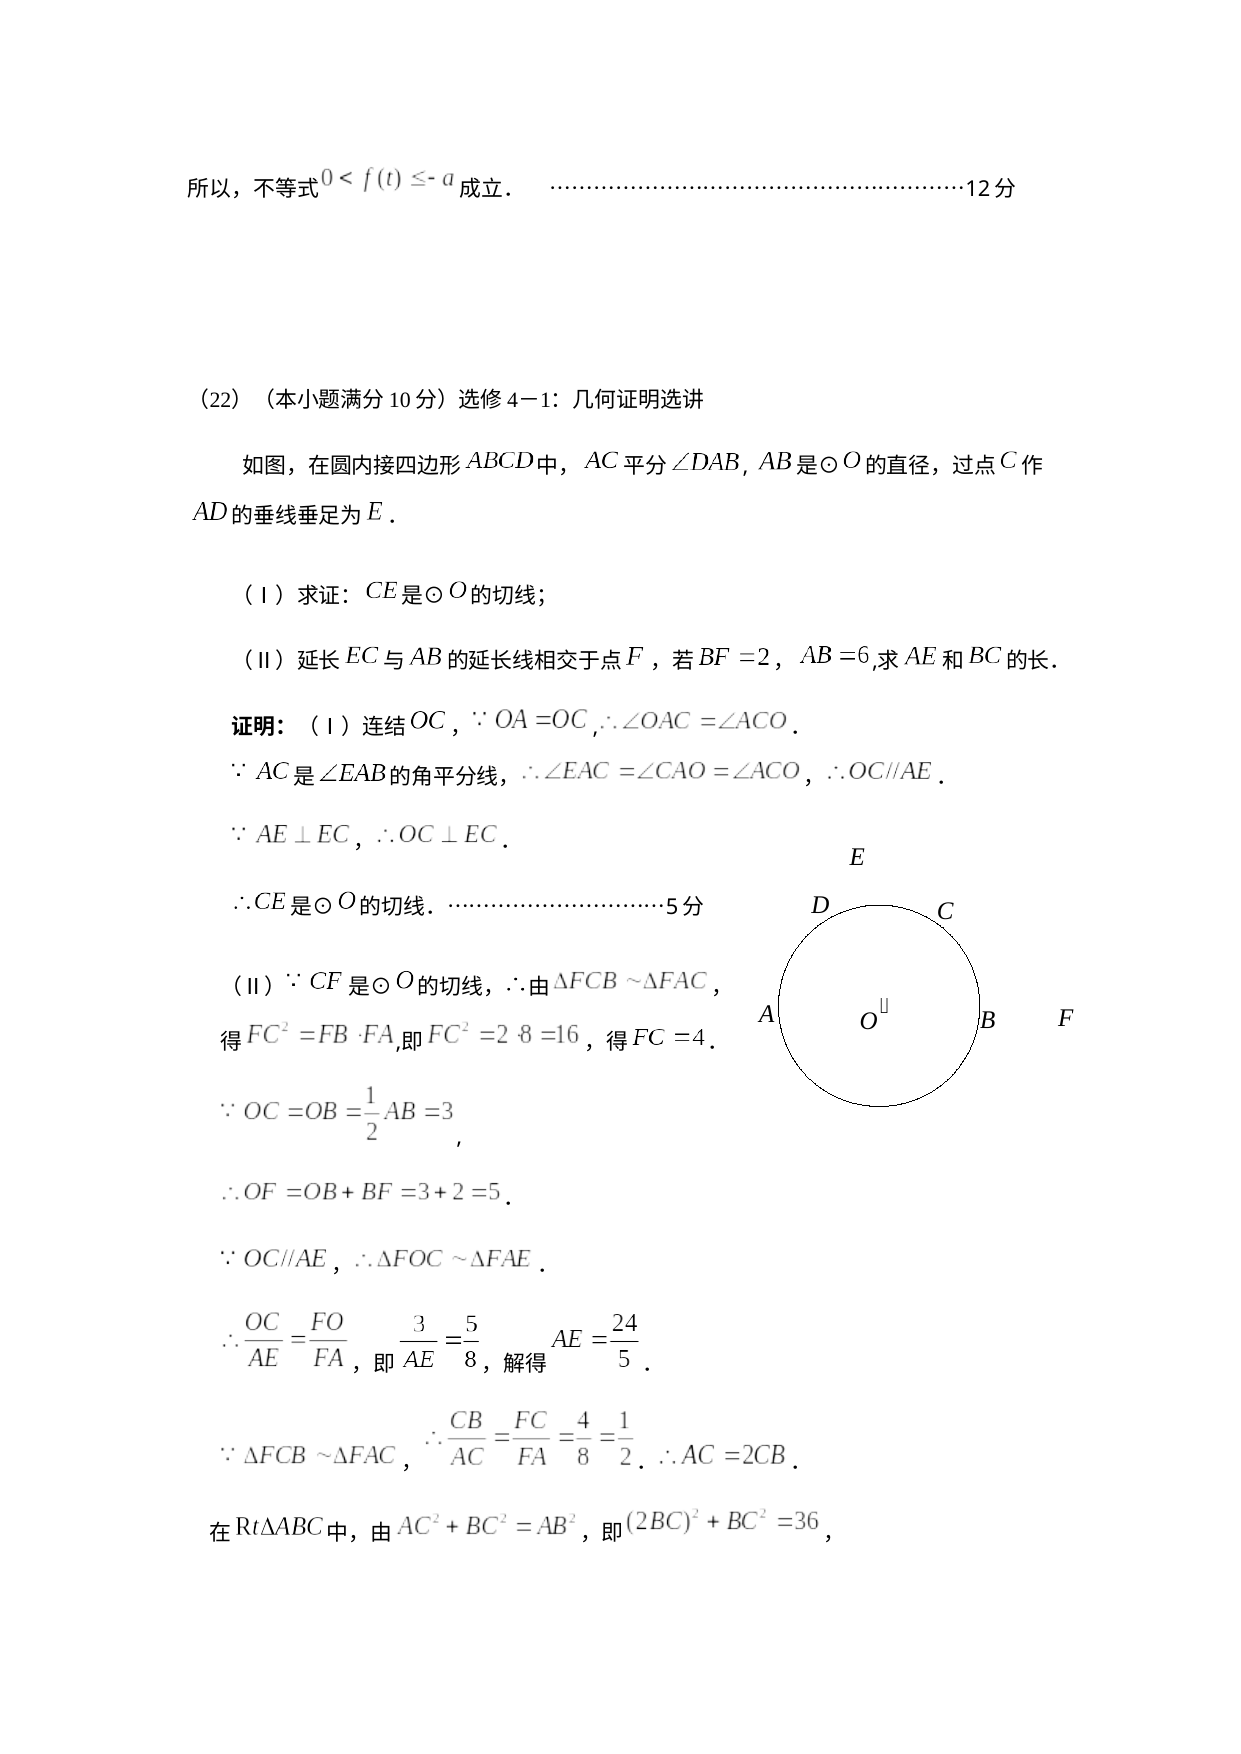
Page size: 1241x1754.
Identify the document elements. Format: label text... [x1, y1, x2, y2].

text 在中，由，即， [187, 1503, 1053, 1568]
text ，即，解得． [187, 1308, 1053, 1405]
text 是的角平分线，，． [187, 755, 1053, 820]
text （Ⅱ）是⊙的切线，由， [187, 950, 1053, 1015]
text ，． [187, 1243, 1053, 1308]
text 证明：（Ⅰ）连结，,． [187, 690, 1053, 755]
text 如图，在圆内接四边形中，平分, 是⊙的直径，过点作的垂线垂足为． [187, 430, 1053, 560]
text 所以，不等式成立． …………………………………………………12分 [187, 162, 1053, 227]
text ，． [187, 820, 1053, 885]
text 是⊙的切线．…………………………5分 [187, 885, 1053, 950]
text , [187, 1080, 1053, 1178]
text （22）（本小题满分10分）选修4－1：几何证明选讲 [187, 382, 1053, 414]
text ． [187, 1178, 1053, 1243]
text （Ⅰ）求证：是⊙的切线； [187, 560, 1053, 625]
text （Ⅱ）延长与的延长线相交于点，若，,求和的长． [187, 625, 1053, 690]
text 得,即，得． [187, 1015, 1053, 1080]
text ，．． [187, 1405, 1053, 1503]
